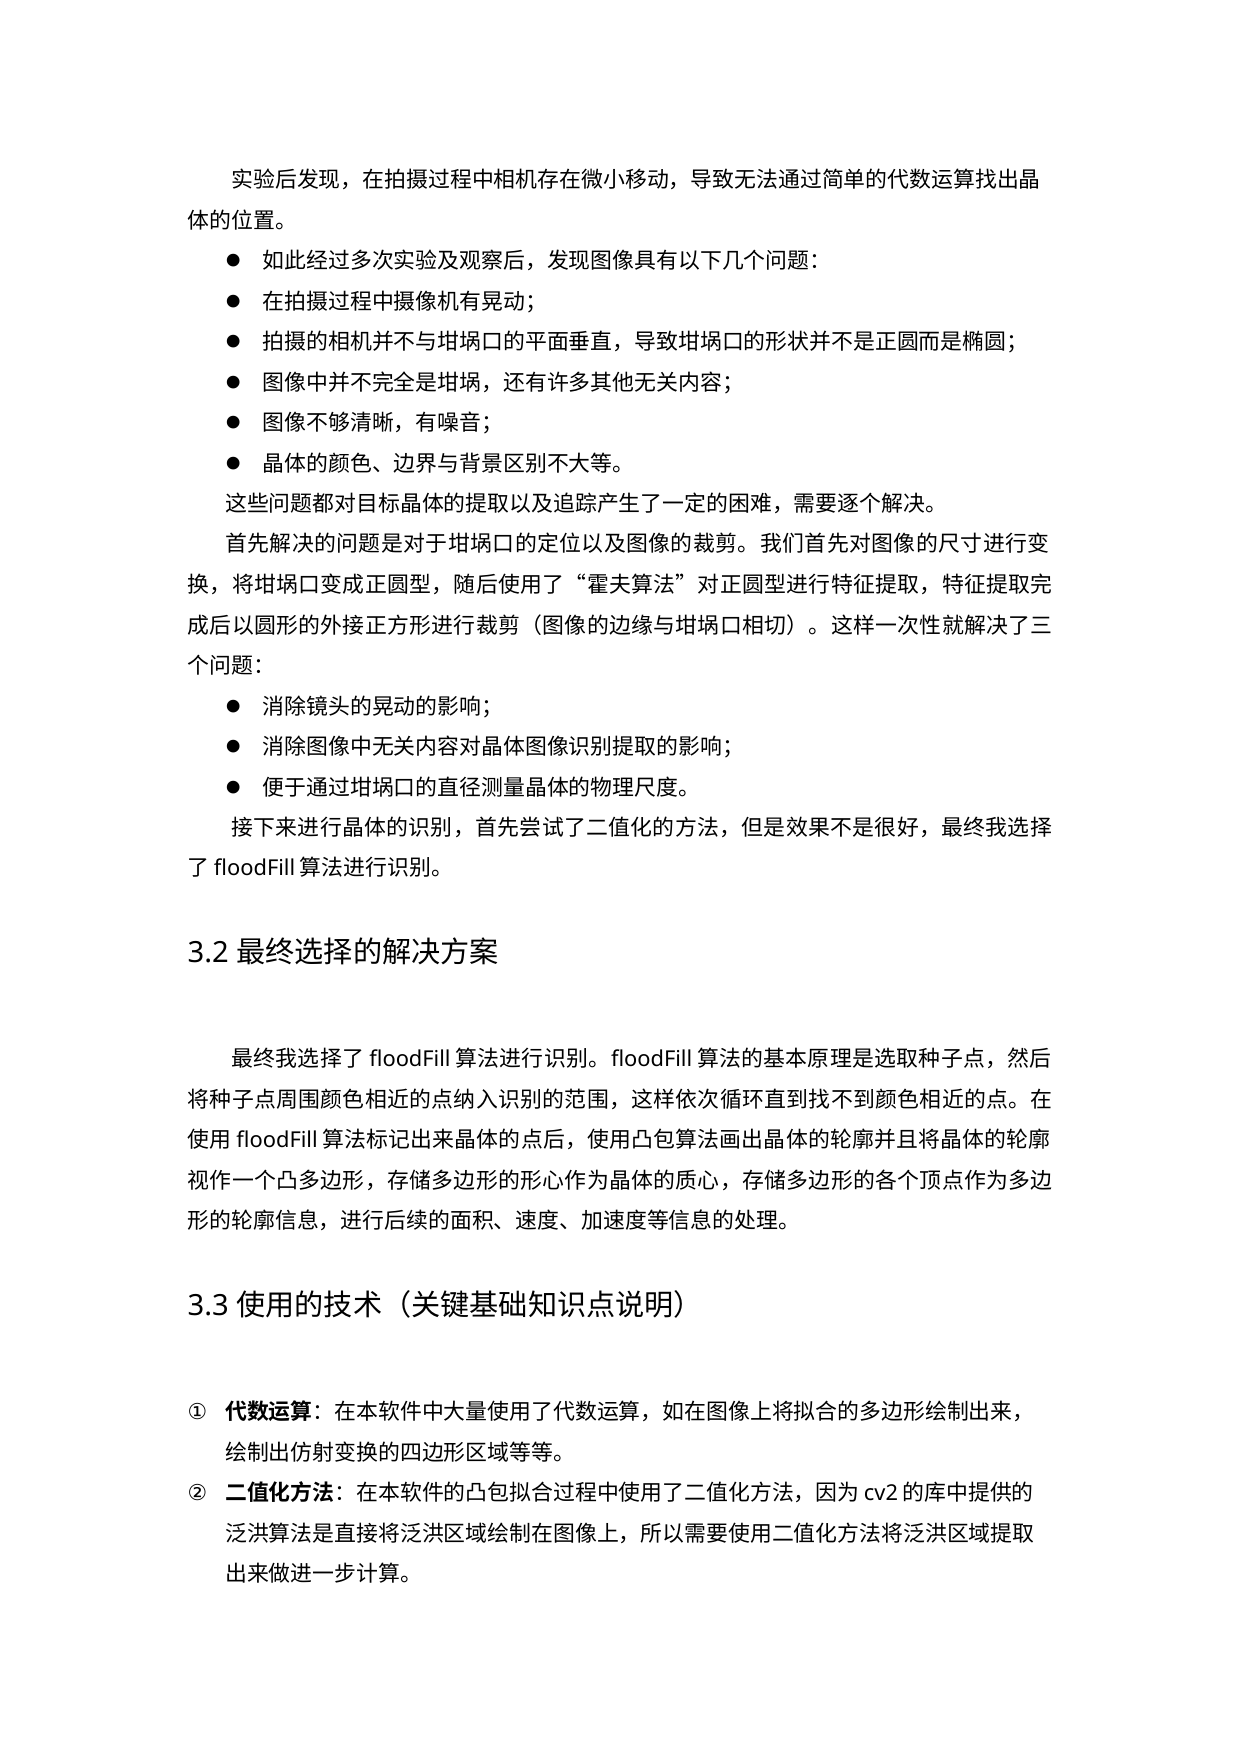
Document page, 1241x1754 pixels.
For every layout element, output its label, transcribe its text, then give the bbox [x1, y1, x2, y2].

list 如此经过多次实验及观察后，发现图像具有以下几个问题： [225, 243, 1053, 276]
list 二值化方法：在本软件的凸包拟合过程中使用了二值化方法，因为cv2的库中提供的泛洪算法是直接将泛洪区域绘制在图像上，所以需要使用二值化方法将泛洪区域提取出来做进一步计算。 [187, 1475, 1053, 1588]
list 消除镜头的晃动的影响； [225, 688, 1053, 721]
list 代数运算：在本软件中大量使用了代数运算，如在图像上将拟合的多边形绘制出来，绘制出仿射变换的四边形区域等等。 [187, 1394, 1053, 1467]
list 图像中并不完全是坩埚，还有许多其他无关内容； [225, 364, 1053, 397]
list 晶体的颜色、边界与背景区别不大等。 [225, 445, 1053, 478]
subtitle 3.2 最终选择的解决方案 [187, 918, 1053, 983]
text 接下来进行晶体的识别，首先尝试了二值化的方法，但是效果不是很好，最终我选择了floodFill算法进行识别。 [187, 809, 1053, 883]
list 在拍摄过程中摄像机有晃动； [225, 283, 1053, 316]
text 实验后发现，在拍摄过程中相机存在微小移动，导致无法通过简单的代数运算找出晶体的位置。 [187, 162, 1053, 235]
text 这些问题都对目标晶体的提取以及追踪产生了一定的困难，需要逐个解决。 [187, 486, 1053, 518]
text 首先解决的问题是对于坩埚口的定位以及图像的裁剪。我们首先对图像的尺寸进行变换，将坩埚口变成正圆型，随后使用了“霍夫算法”对正圆型进行特征提取，特征提取完成后以圆形的外接正方形进行裁剪（图像的边缘与坩埚口相切）。这样一次性就解决了三个问题： [187, 526, 1053, 680]
list 拍摄的相机并不与坩埚口的平面垂直，导致坩埚口的形状并不是正圆而是椭圆； [225, 324, 1053, 356]
text 最终我选择了floodFill算法进行识别。floodFill算法的基本原理是选取种子点，然后将种子点周围颜色相近的点纳入识别的范围，这样依次循环直到找不到颜色相近的点。在使用floodFill算法标记出来晶体的点后，使用凸包算法画出晶体的轮廓并且将晶体的轮廓视作一个凸多边形，存储多边形的形心作为晶体的质心，存储多边形的各个顶点作为多边形的轮廓信息，进行后续的面积、速度、加速度等信息的处理。 [187, 1041, 1053, 1236]
list 图像不够清晰，有噪音； [225, 405, 1053, 437]
list 便于通过坩埚口的直径测量晶体的物理尺度。 [225, 769, 1053, 802]
list 消除图像中无关内容对晶体图像识别提取的影响； [225, 729, 1053, 761]
subtitle 3.3 使用的技术（关键基础知识点说明） [187, 1271, 1053, 1336]
